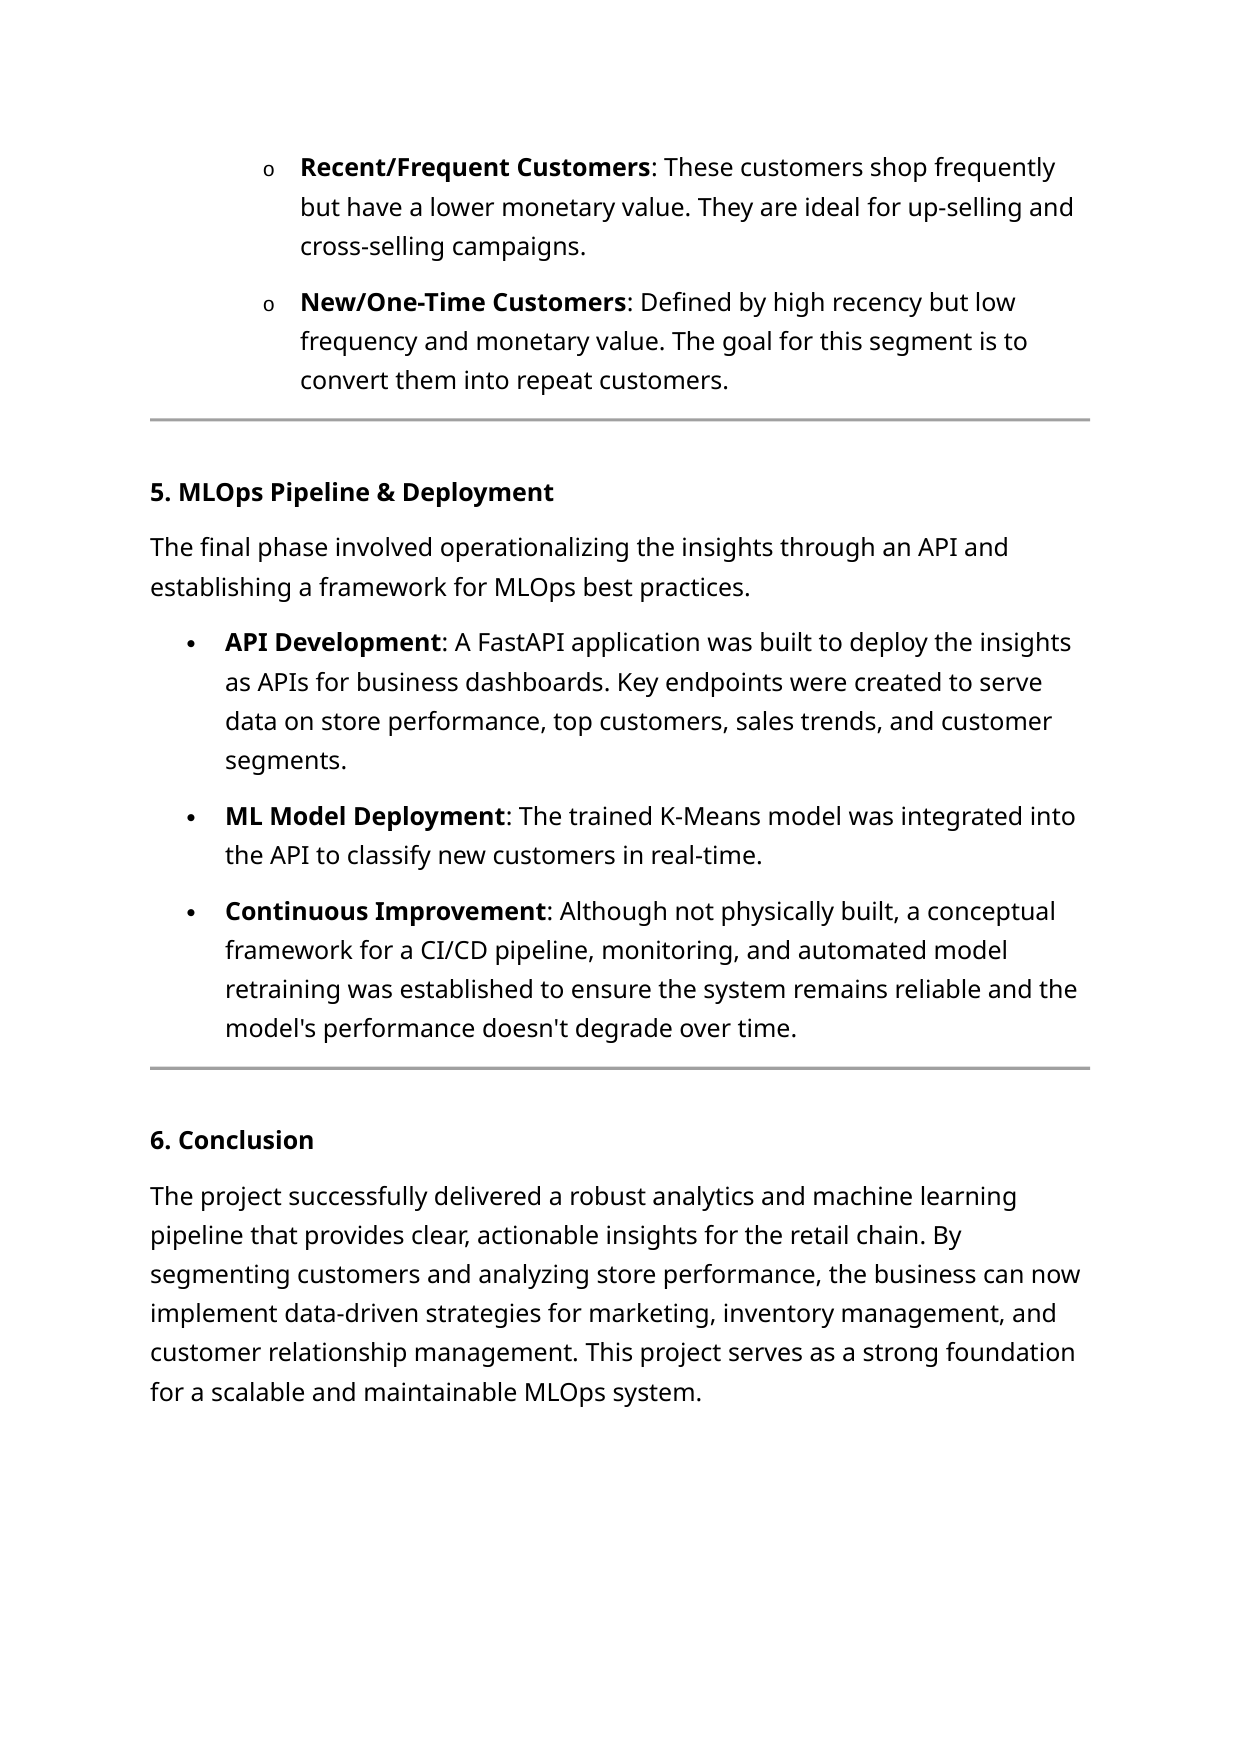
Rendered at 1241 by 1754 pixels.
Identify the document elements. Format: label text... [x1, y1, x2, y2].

list API Development: A FastAPI application was built to deploy the insights as APIs for business dashboards. Key endpoints were created to serve data on store performance, top customers, sales trends, and customer segments. [187, 625, 1090, 777]
list Continuous Improvement: Although not physically built, a conceptual framework for a CI/CD pipeline, monitoring, and automated model retraining was established to ensure the system remains reliable and the model's performance doesn't degrade over time. [187, 893, 1090, 1045]
text The final phase involved operationalizing the insights through an API and establishing a framework for MLOps best practices. [150, 530, 1090, 603]
text The project successfully delivered a robust analytics and machine learning pipeline that provides clear, actionable insights for the retail chain. By segmenting customers and analyzing store performance, the business can now implement data-driven strategies for marketing, inventory management, and customer relationship management. This project serves as a strong foundation for a scalable and maintainable MLOps system. [150, 1178, 1090, 1408]
text 5. MLOps Pipeline & Deployment [150, 474, 1090, 508]
text 6. Conclusion [150, 1122, 1090, 1157]
list Recent/Frequent Customers: These customers shop frequently but have a lower monetary value. They are ideal for up-selling and cross-selling campaigns. [262, 150, 1090, 262]
list New/One-Time Customers: Defined by high recency but low frequency and monetary value. The goal for this segment is to convert them into repeat customers. [262, 284, 1090, 397]
list ML Model Deployment: The trained K-Means model was integrated into the API to classify new customers in real-time. [187, 798, 1090, 872]
